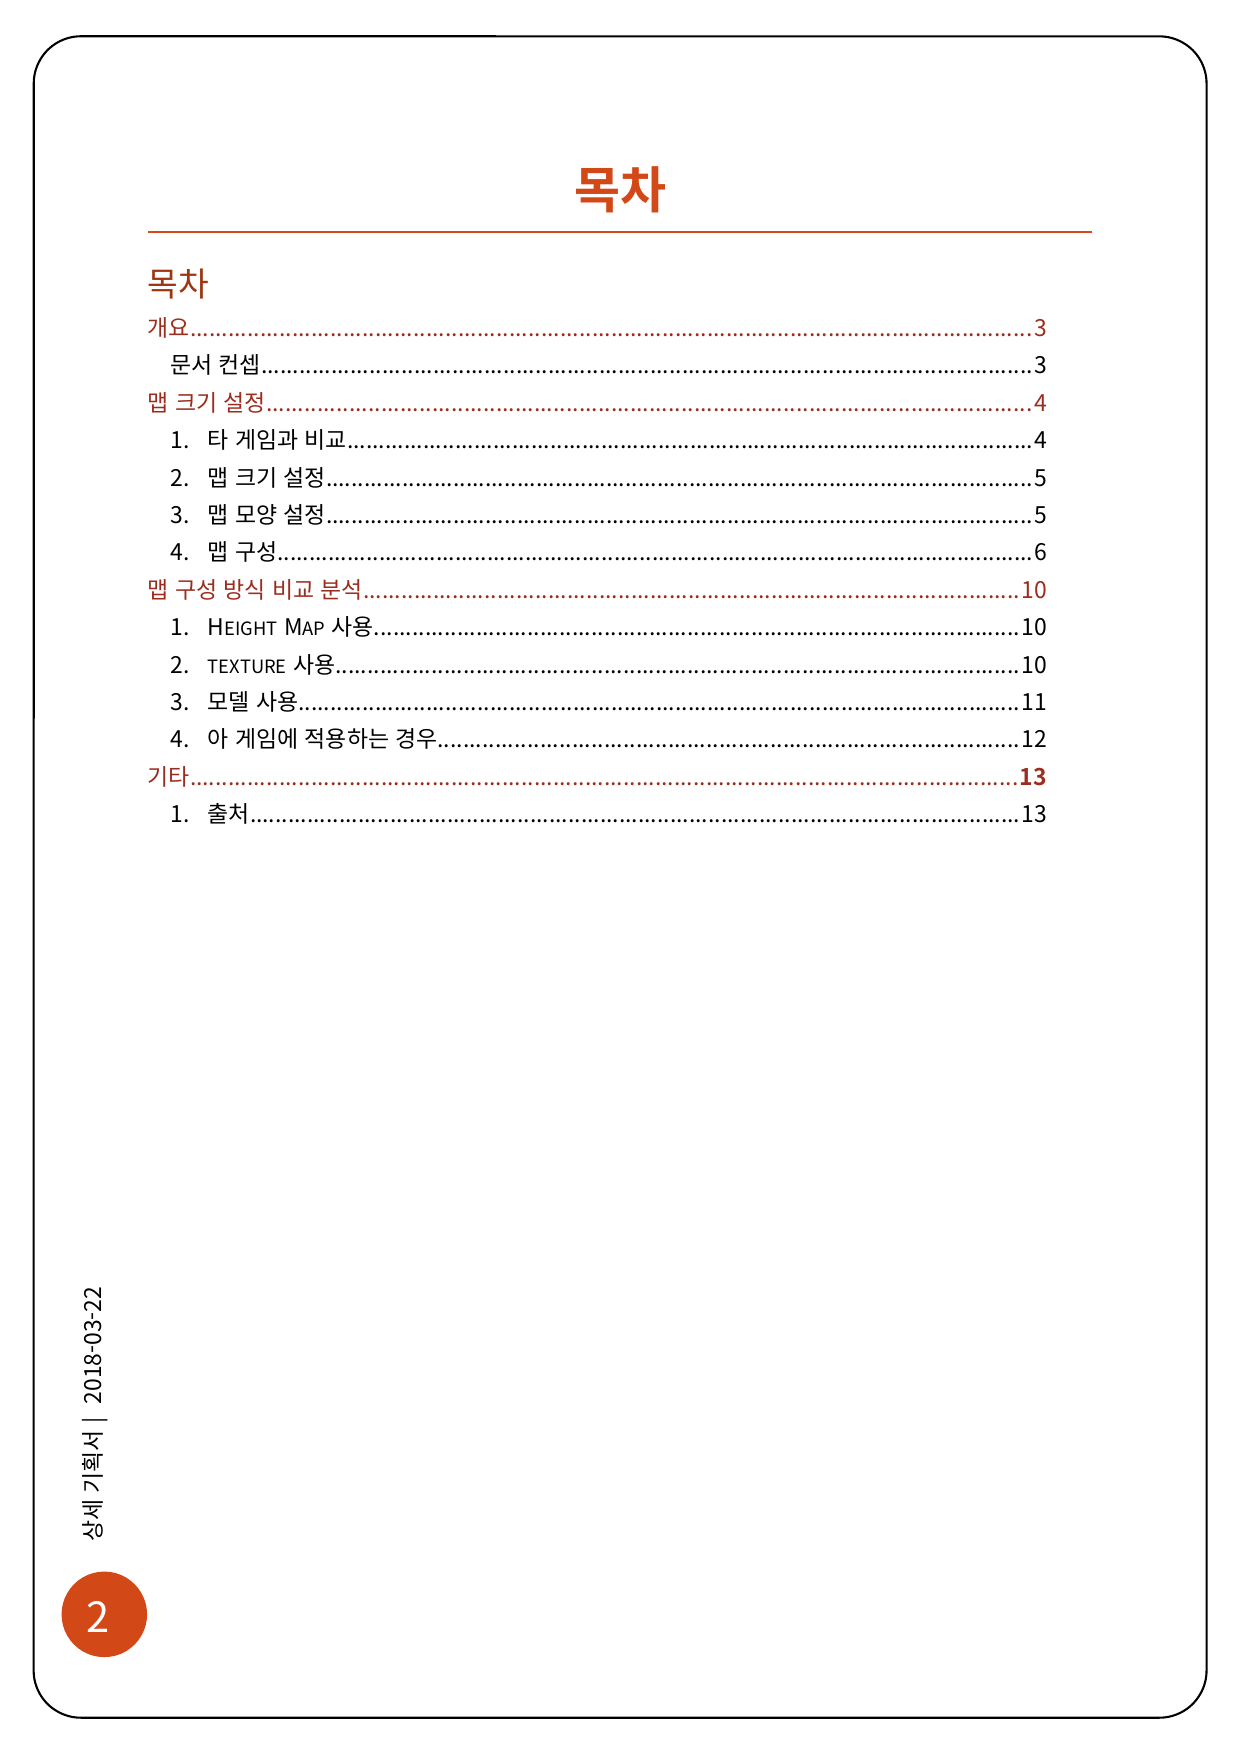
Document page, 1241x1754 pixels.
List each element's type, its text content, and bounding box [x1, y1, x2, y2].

title 목차 [148, 150, 1092, 231]
